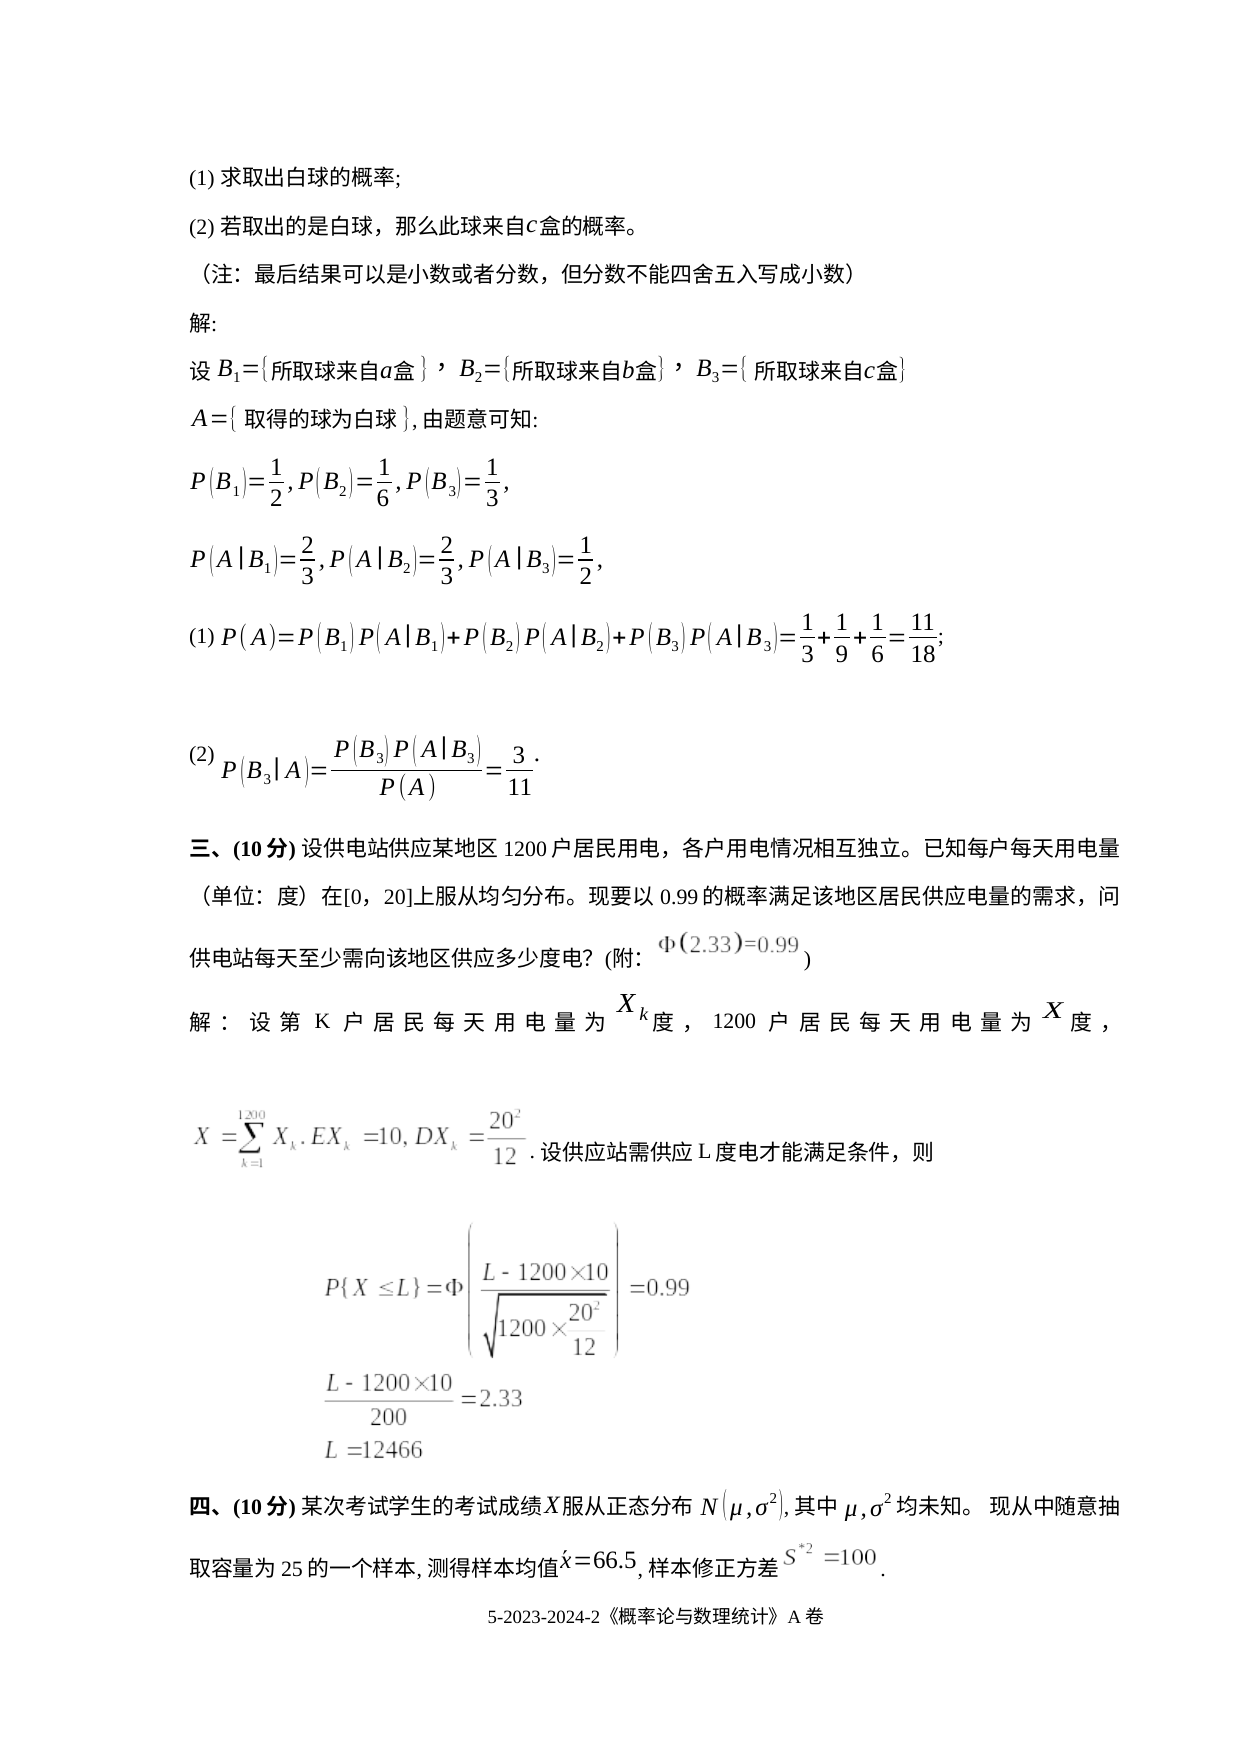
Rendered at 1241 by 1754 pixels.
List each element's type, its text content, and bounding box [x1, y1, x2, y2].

text 三、(10分) 设供电站供应某地区1200户居民用电，各户用电情况相互独立。已知每户每天用电量（单位：度）在[0，20]上服从均匀分布。现要以0.99的概率满足该地区居民供应电量的需求，问供电站每天至少需向该地区供应多少度电？(附：) [189, 831, 1122, 972]
text 解: 设 所取球来自盒 所取球来自盒 所取球来自盒 [189, 305, 1122, 386]
text 解：设第K户居民每天用电量为度，1200户居民每天用电量为度， . 设供应站需供应L度电才能满足条件，则 [189, 988, 1122, 1199]
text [189, 160, 1122, 241]
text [189, 1488, 1122, 1583]
text 取得的球为白球 , 由题意可知: [189, 402, 1122, 435]
text （注：最后结果可以是小数或者分数，但分数不能四舍五入写成小数） [189, 257, 1122, 289]
text (1) ; (2) . [189, 606, 1122, 817]
